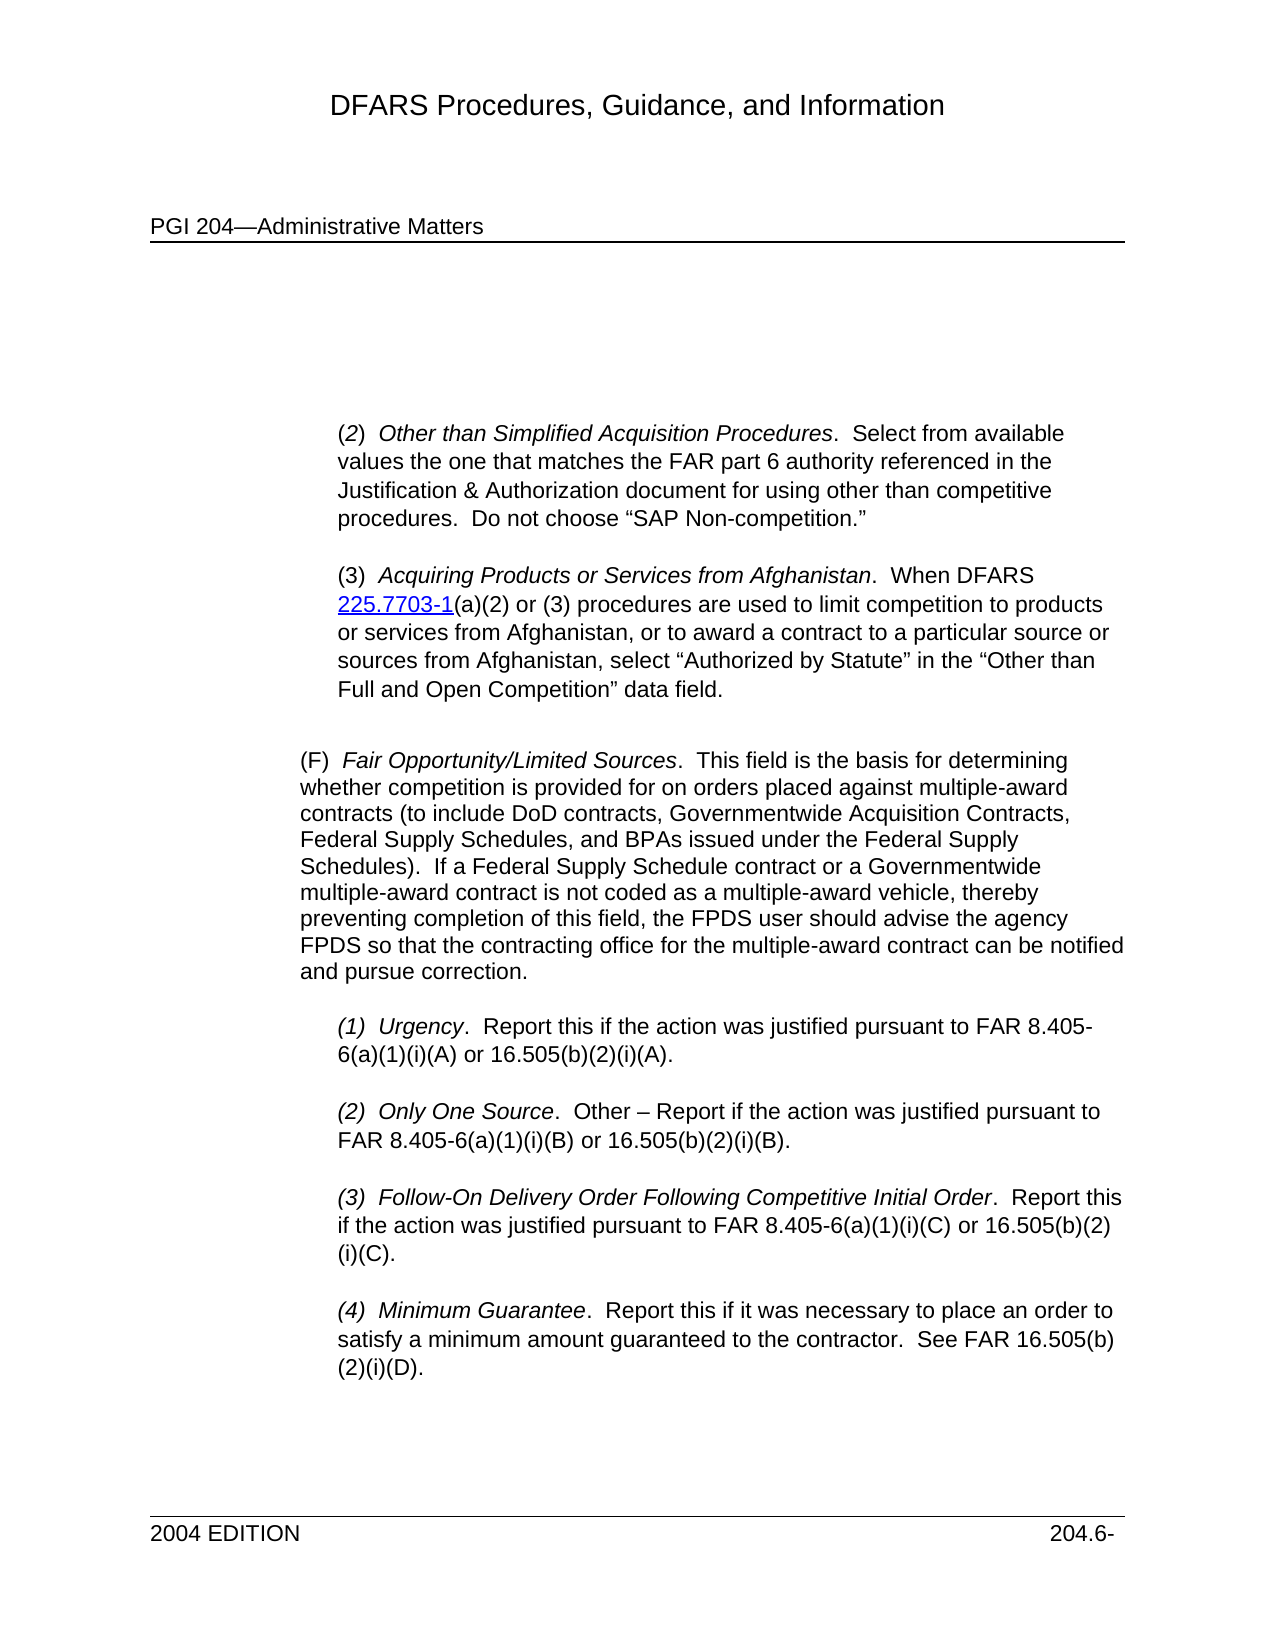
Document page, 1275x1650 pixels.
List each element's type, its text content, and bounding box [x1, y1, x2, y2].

list (1) Urgency. Report this if the action was justified pursuant to FAR 8.405-6(a)(1)(i)(A) or 16.505(b)(2)(i)(A). [337, 984, 1125, 1068]
list (3) Follow-On Delivery Order Following Competitive Initial Order. Report this if the action was justified pursuant to FAR 8.405-6(a)(1)(i)(C) or 16.505(b)(2)(i)(C). [337, 1155, 1125, 1267]
list (2) Other than Simplified Acquisition Procedures. Select from available values the one that matches the FAR part 6 authority referenced in the Justification & Authorization document for using other than competitive procedures. Do not choose “SAP Non-competition.” [337, 391, 1125, 532]
list (F) Fair Opportunity/Limited Sources. This field is the basis for determining whether competition is provided for on orders placed against multiple-award contracts (to include DoD contracts, Governmentwide Acquisition Contracts, Federal Supply Schedules, and BPAs issued under the Federal Supply Schedules). If a Federal Supply Schedule contract or a Governmentwide multiple-award contract is not coded as a multiple-award vehicle, thereby preventing completion of this field, the FPDS user should advise the agency FPDS so that the contracting office for the multiple-award contract can be notified and pursue correction. [262, 721, 1125, 984]
list (2) Only One Source. Other – Report if the action was justified pursuant to FAR 8.405-6(a)(1)(i)(B) or 16.505(b)(2)(i)(B). [337, 1070, 1125, 1153]
list (4) Minimum Guarantee. Report this if it was necessary to place an order to satisfy a minimum amount guaranteed to the contractor. See FAR 16.505(b)(2)(i)(D). [337, 1269, 1125, 1381]
list (3) Acquiring Products or Services from Afghanistan. When DFARS 225.7703-1(a)(2) or (3) procedures are used to limit competition to products or services from Afghanistan, or to award a contract to a particular source or sources from Afghanistan, select “Authorized by Statute” in the “Other than Full and Open Competition” data field. [337, 534, 1125, 702]
